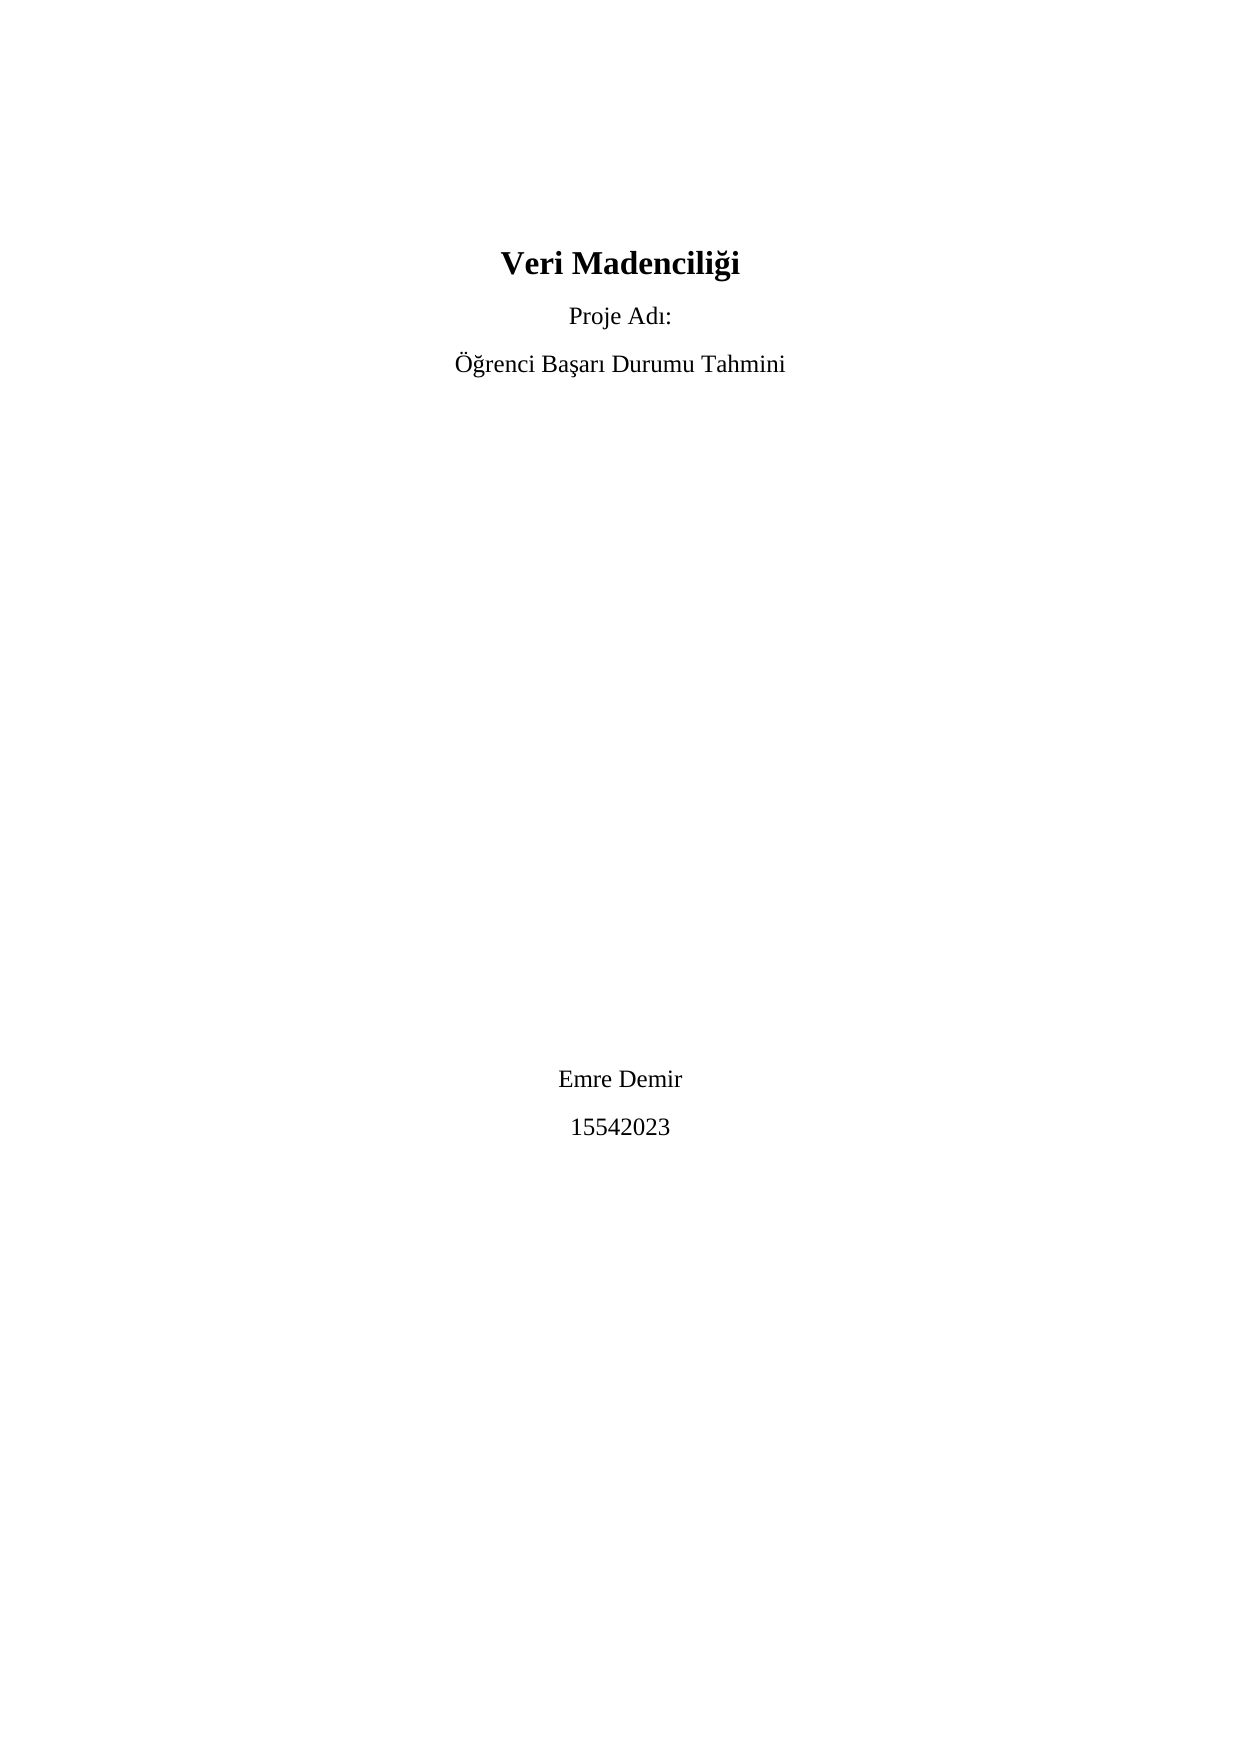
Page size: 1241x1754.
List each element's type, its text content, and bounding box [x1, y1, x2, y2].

text 15542023 [148, 1112, 1093, 1141]
text Emre Demir [148, 1064, 1093, 1093]
text Veri Madenciliği [148, 243, 1093, 281]
text Öğrenci Başarı Durumu Tahmini [148, 349, 1093, 377]
text Proje Adı: [148, 301, 1093, 330]
